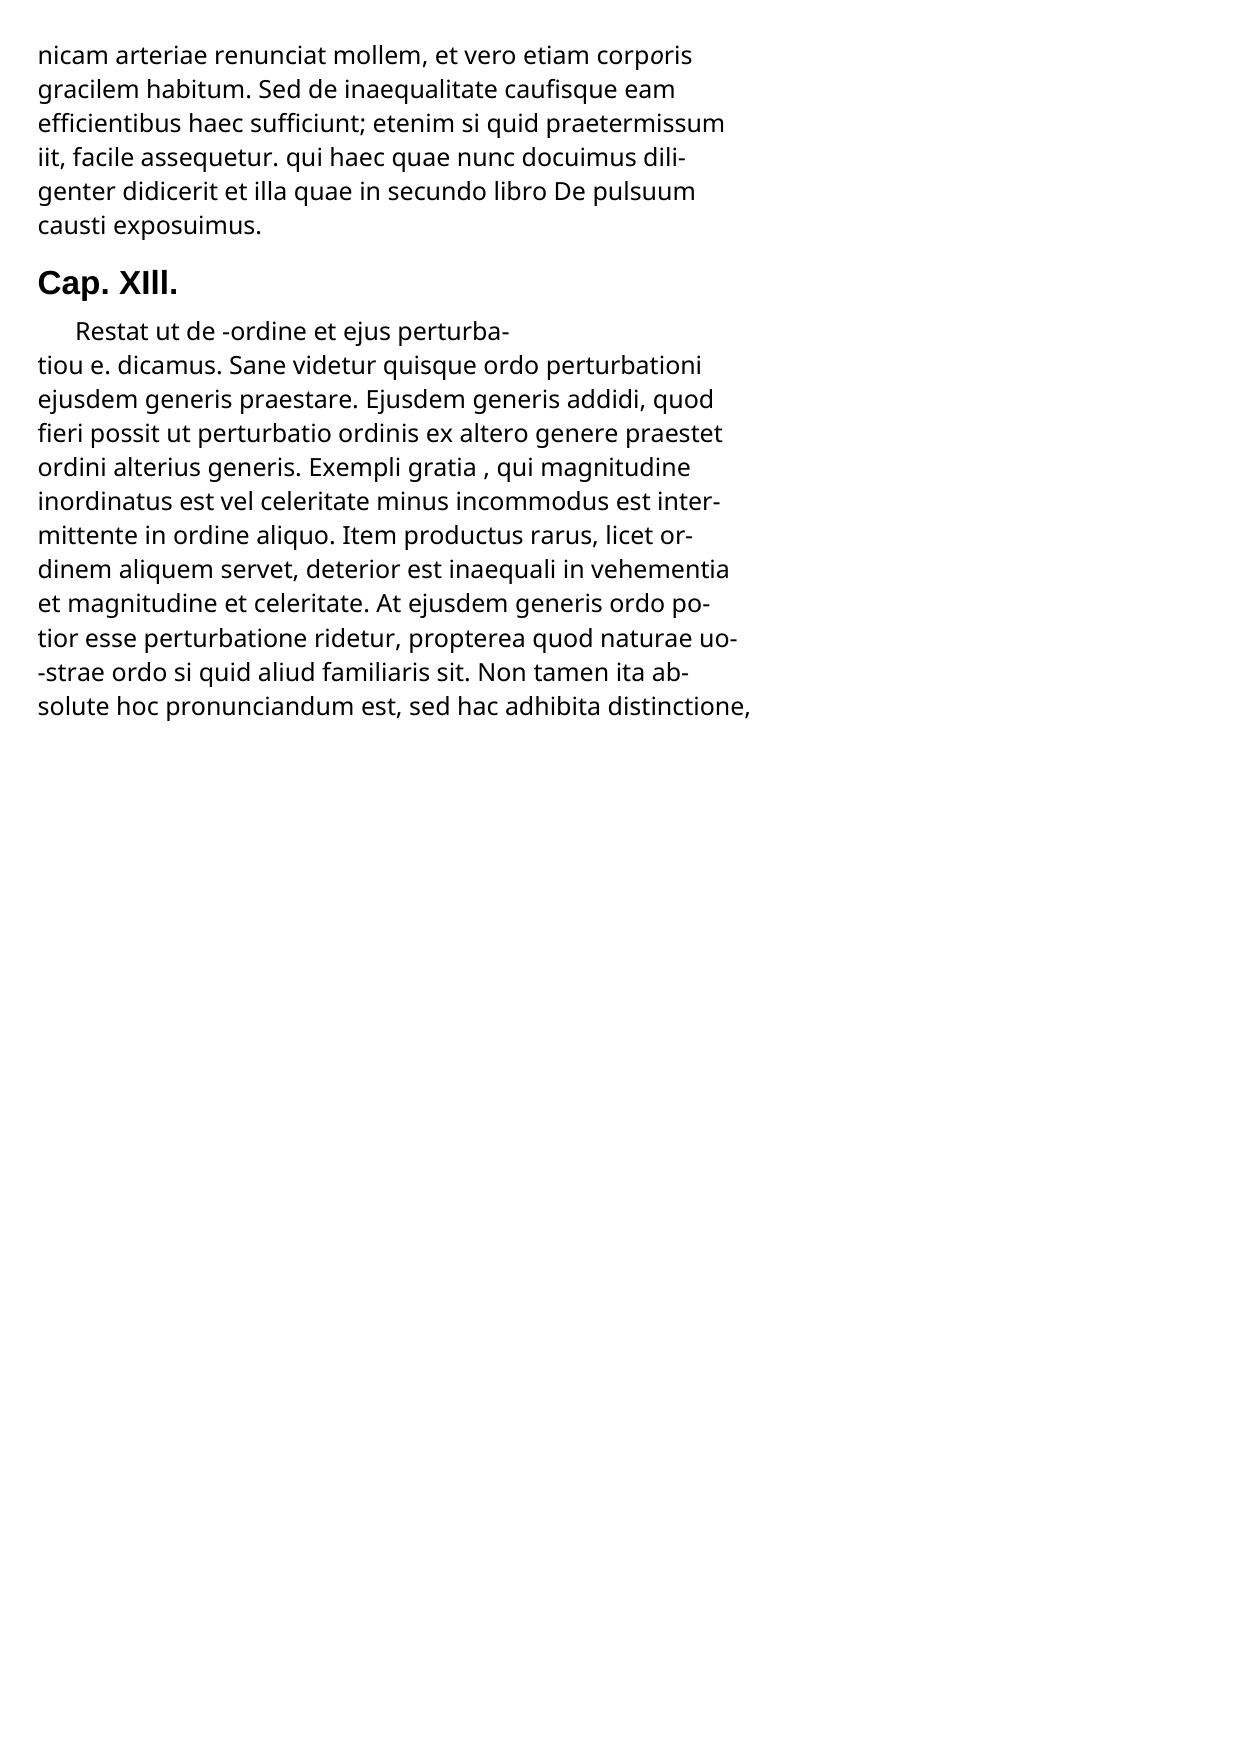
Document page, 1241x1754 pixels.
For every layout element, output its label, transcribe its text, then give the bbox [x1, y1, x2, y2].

text Restat ut de -ordine et ejus perturba- tiou e. dicamus. Sane videtur quisque ordo perturbationi ejusdem generis praestare. Ejusdem generis addidi, quod fieri possit ut perturbatio ordinis ex altero genere praestet ordini alterius generis. Exempli gratia , qui magnitudine inordinatus est vel celeritate minus incommodus est inter- mittente in ordine aliquo. Item productus rarus, licet or- dinem aliquem servet, deterior est inaequali in vehementia et magnitudine et celeritate. At ejusdem generis ordo po- tior esse perturbatione ridetur, propterea quod naturae uo- -strae ordo si quid aliud familiaris sit. Non tamen ita ab- solute hoc pronunciandum est, sed hac adhibita distinctione, [37, 314, 1203, 722]
text nicam arteriae renunciat mollem, et vero etiam corporis gracilem habitum. Sed de inaequalitate caufisque eam efficientibus haec sufficiunt; etenim si quid praetermissum iit, facile assequetur. qui haec quae nunc docuimus dili- genter didicerit et illa quae in secundo libro De pulsuum causti exposuimus. [37, 37, 1203, 242]
subtitle Cap. XIll. [37, 263, 1203, 301]
